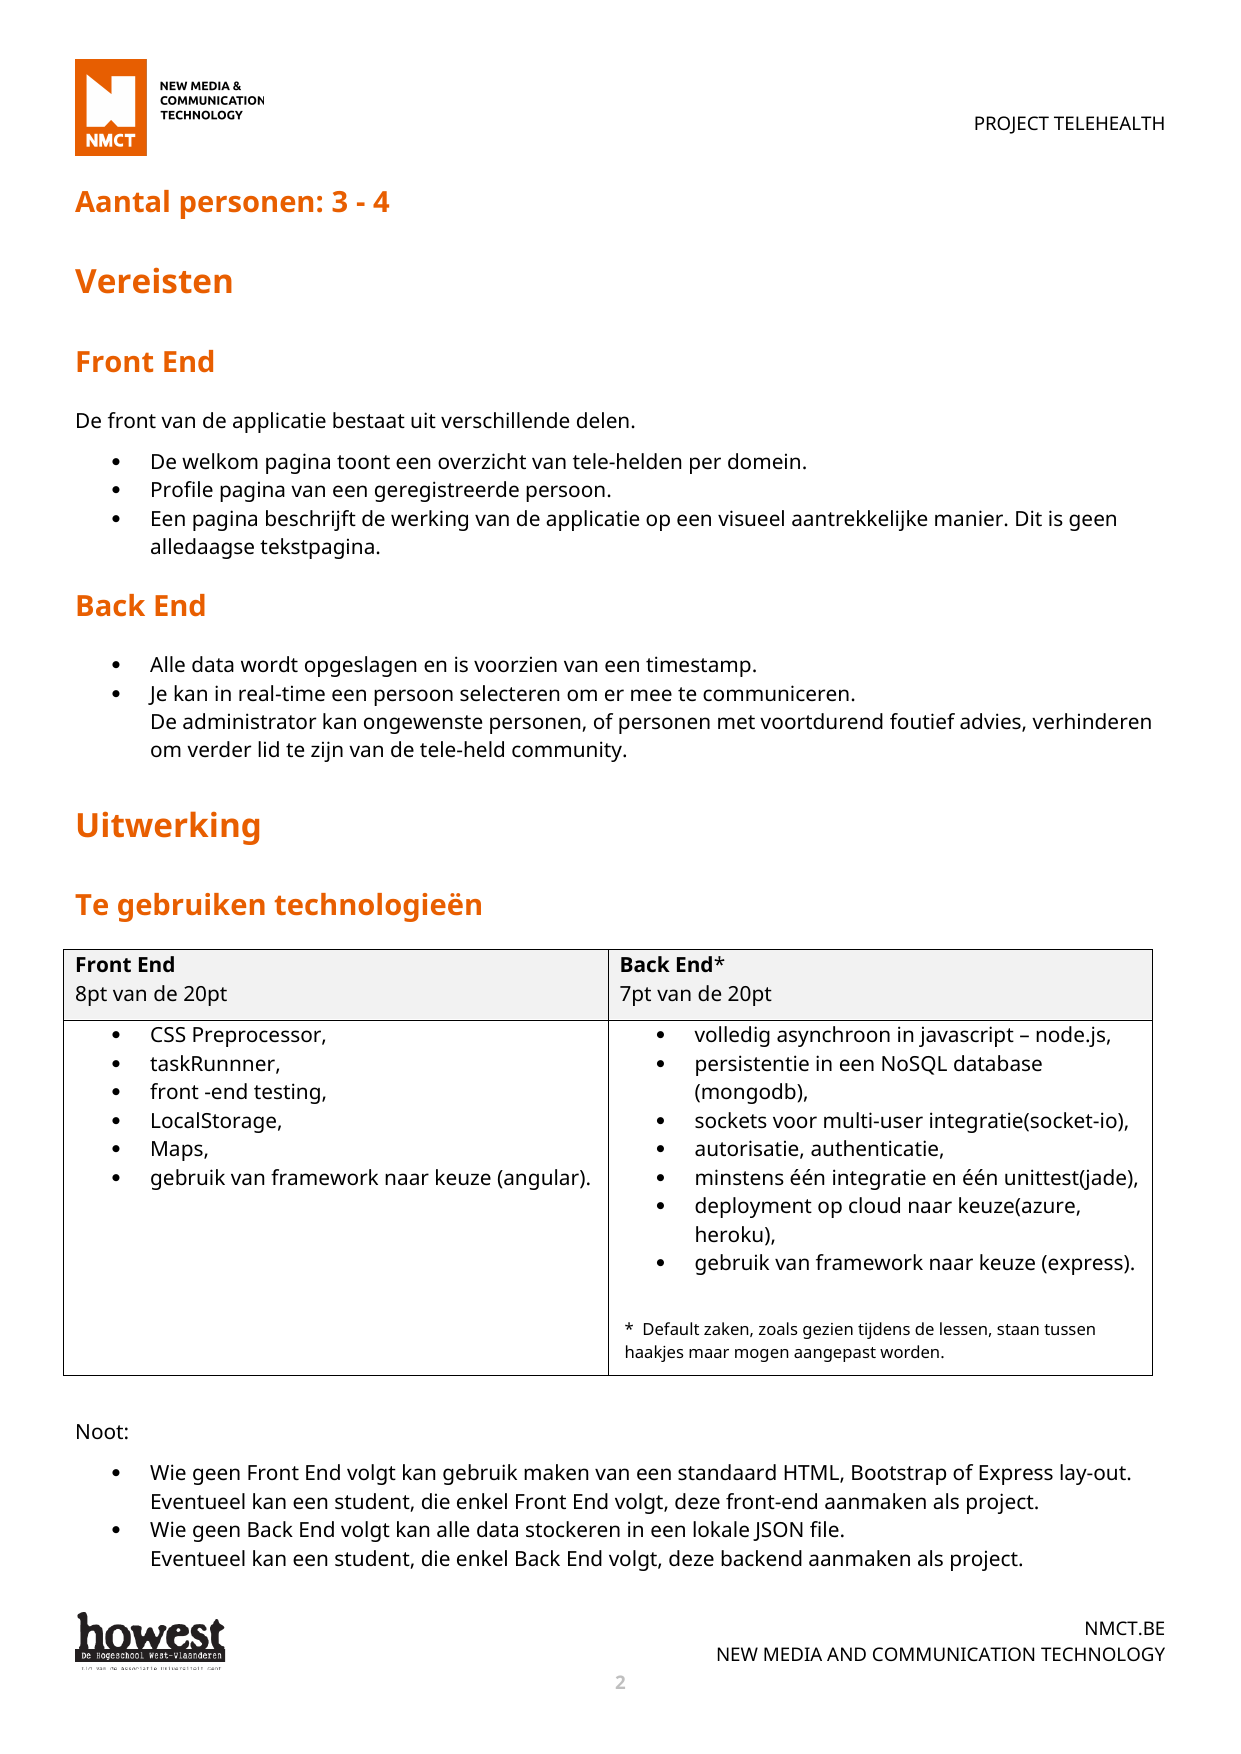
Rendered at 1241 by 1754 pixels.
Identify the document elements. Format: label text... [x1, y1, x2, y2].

subtitle Aantal personen: 3 - 4 [75, 181, 1165, 221]
table_cell CSS Preprocessor, taskRunnner, front -end testing, LocalStorage, Maps, gebruik van framework naar keuze (angular). [64, 1021, 608, 1375]
subtitle Uitwerking [75, 802, 1165, 847]
list De administrator kan ongewenste personen, of personen met voortdurend foutief advies, verhinderen om verder lid te zijn van de tele-held community. [150, 707, 1165, 764]
subtitle Back End [75, 586, 1165, 625]
list Alle data wordt opgeslagen en is voorzien van een timestamp. [112, 650, 1165, 679]
list Wie geen Front End volgt kan gebruik maken van een standaard HTML, Bootstrap of Express lay-out. Eventueel kan een student, die enkel Front End volgt, deze front-end aanmaken als project. [112, 1458, 1165, 1515]
list De welkom pagina toont een overzicht van tele-helden per domein. [112, 447, 1165, 475]
text De front van de applicatie bestaat uit verschillende delen. [75, 406, 1165, 434]
subtitle Front End [75, 341, 1165, 381]
list Wie geen Back End volgt kan alle data stockeren in een lokale JSON file. Eventueel kan een student, die enkel Back End volgt, deze backend aanmaken als project. [112, 1515, 1165, 1572]
subtitle Te gebruiken technologieën [75, 884, 1165, 924]
list Je kan in real-time een persoon selecteren om er mee te communiceren. [112, 679, 1165, 707]
subtitle Vereisten [75, 258, 1165, 304]
table_header Front End 8pt van de 20pt [64, 950, 608, 1019]
text Noot: [75, 1417, 1165, 1446]
list Profile pagina van een geregistreerde persoon. [112, 475, 1165, 504]
table_header Back End* 7pt van de 20pt [609, 950, 1152, 1019]
list Een pagina beschrijft de werking van de applicatie op een visueel aantrekkelijke manier. Dit is geen alledaagse tekstpagina. [112, 504, 1165, 561]
table_cell volledig asynchroon in javascript – node.js, persistentie in een NoSQL database (mongodb), sockets voor multi-user integratie(socket-io), autorisatie, authenticatie, minstens één integratie en één unittest(jade), deployment op cloud naar keuze(azure, heroku), gebruik van framework naar keuze (express). * Default zaken, zoals gezien tijdens de lessen, staan tussen haakjes maar mogen aangepast worden. [609, 1021, 1152, 1375]
